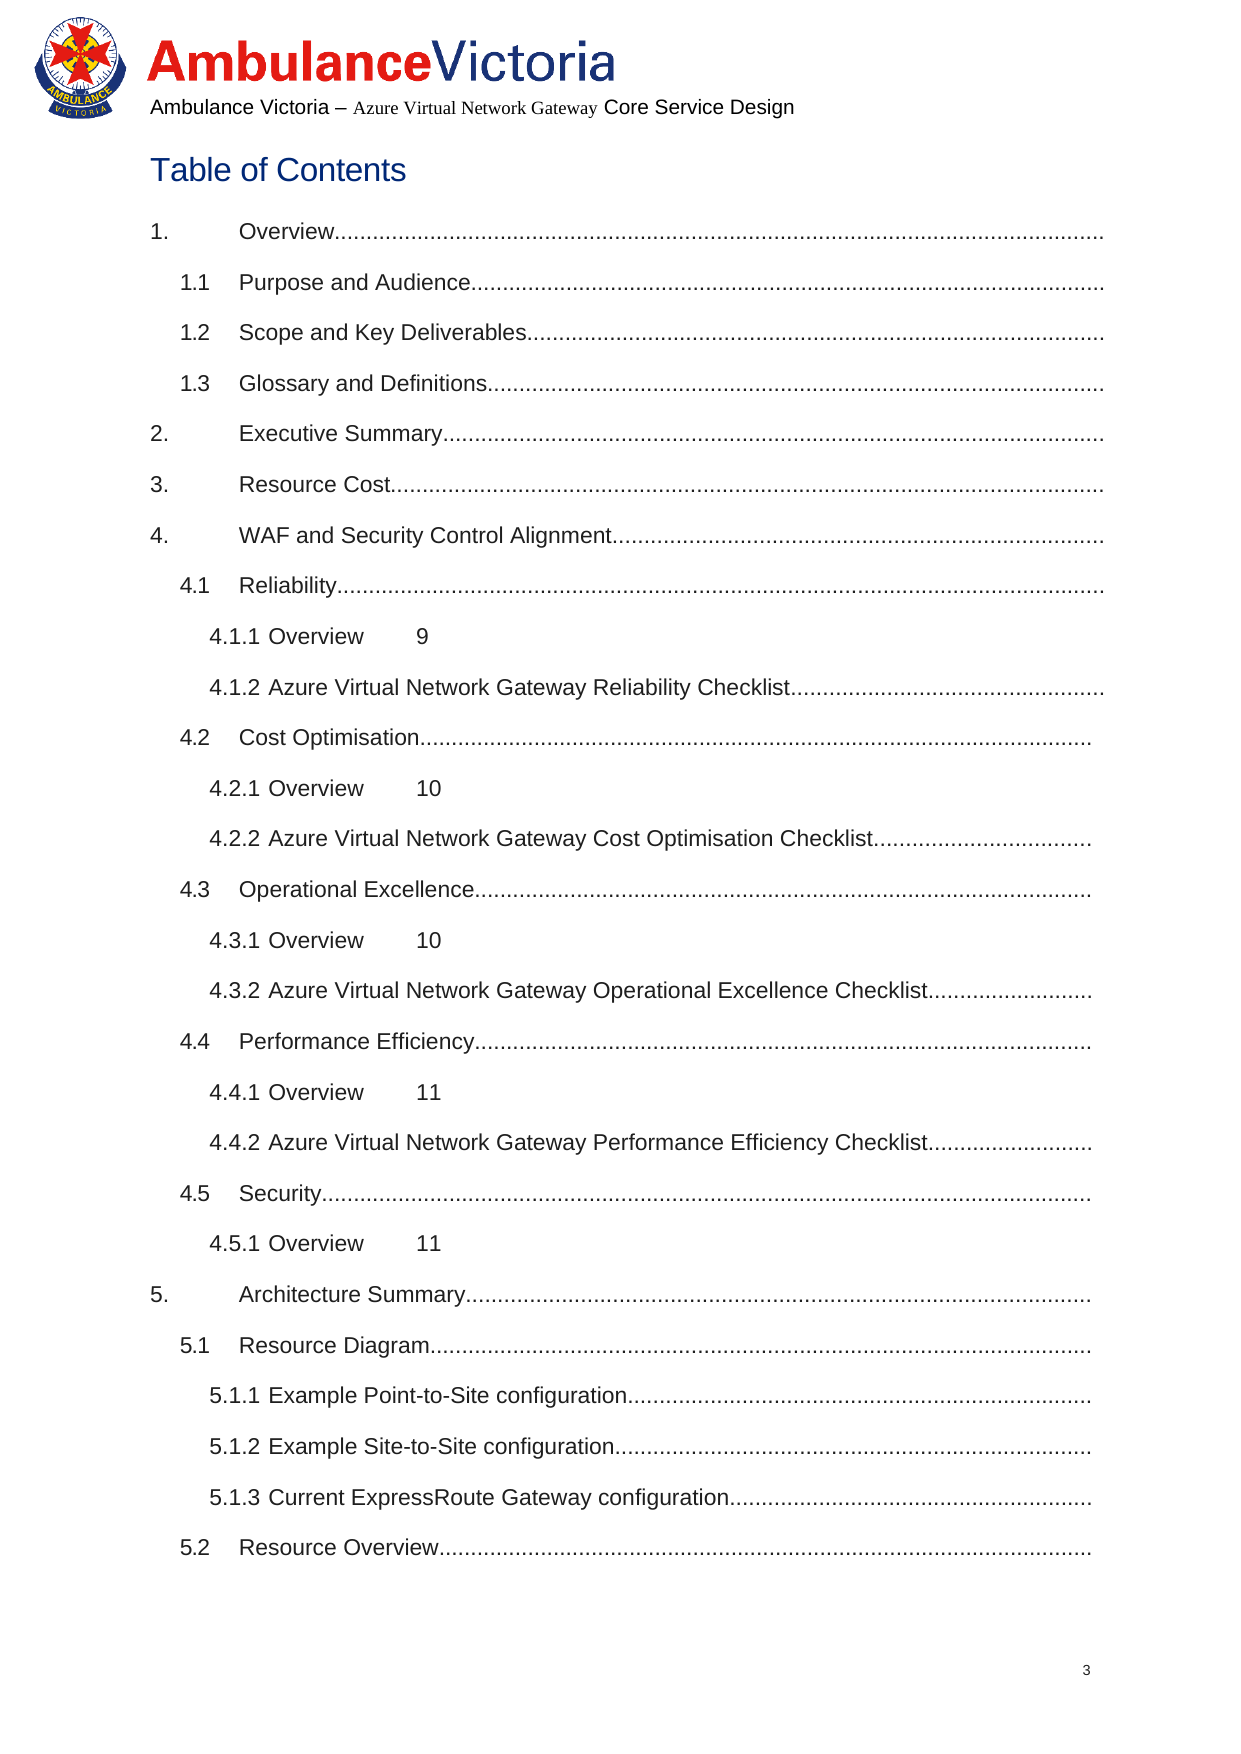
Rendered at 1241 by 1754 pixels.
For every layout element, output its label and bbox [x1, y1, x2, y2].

picture [0, 0, 652, 147]
